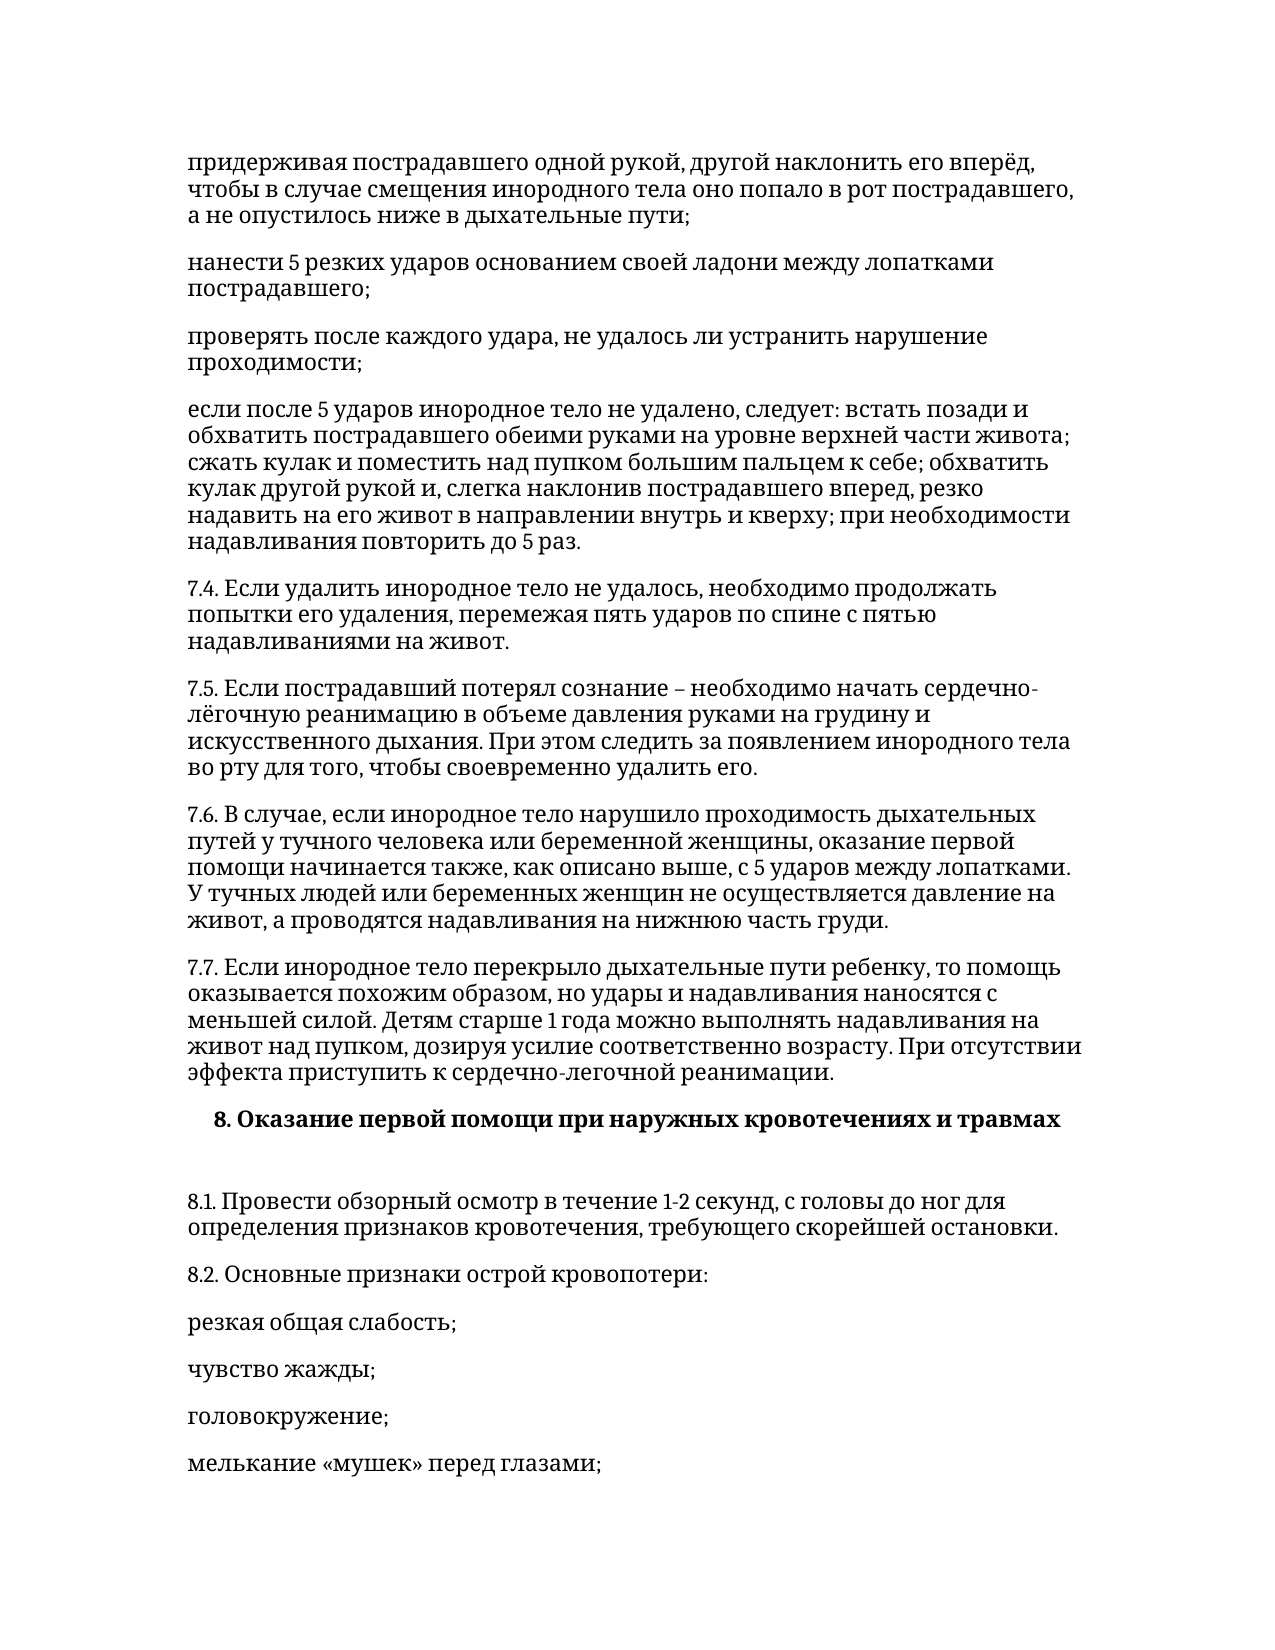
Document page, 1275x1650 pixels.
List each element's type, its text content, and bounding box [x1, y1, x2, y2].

text мелькание «мушек» перед глазами; [187, 1451, 1087, 1477]
text чувство жажды; [187, 1356, 1087, 1383]
text резкая общая слабость; [187, 1309, 1087, 1336]
text придерживая пострадавшего одной рукой, другой наклонить его вперёд, чтобы в случае смещения инородного тела оно попало в рот пострадавшего, а не опустилось ниже в дыхательные пути; [187, 150, 1087, 229]
text проверять после каждого удара, не удалось ли устранить нарушение проходимости; [187, 323, 1087, 376]
text если после 5 ударов инородное тело не удалено, следует: встать позади и обхватить пострадавшего обеими руками на уровне верхней части живота; сжать кулак и поместить над пупком большим пальцем к себе; обхватить кулак другой рукой и, слегка наклонив пострадавшего вперед, резко надавить на его живот в направлении внутрь и кверху; при необходимости надавливания повторить до 5 раз. [187, 397, 1087, 555]
text 8.2. Основные признаки острой кровопотери: [187, 1262, 1087, 1288]
text 7.7. Если инородное тело перекрыло дыхательные пути ребенку, то помощь оказывается похожим образом, но удары и надавливания наносятся с меньшей силой. Детям старше 1 года можно выполнять надавливания на живот над пупком, дозируя усилие соответственно возрасту. При отсутствии эффекта приступить к сердечно-легочной реанимации. [187, 955, 1087, 1086]
text головокружение; [187, 1404, 1087, 1430]
text 8.1. Провести обзорный осмотр в течение 1-2 секунд, с головы до ног для определения признаков кровотечения, требующего скорейшей остановки. [187, 1188, 1087, 1241]
text 7.5. Если пострадавший потерял сознание – необходимо начать сердечно-лёгочную реанимацию в объеме давления руками на грудину и искусственного дыхания. При этом следить за появлением инородного тела во рту для того, чтобы своевременно удалить его. [187, 676, 1087, 781]
text нанести 5 резких ударов основанием своей ладони между лопатками пострадавшего; [187, 250, 1087, 303]
text 7.6. В случае, если инородное тело нарушило проходимость дыхательных путей у тучного человека или беременной женщины, оказание первой помощи начинается также, как описано выше, с 5 ударов между лопатками. У тучных людей или беременных женщин не осуществляется давление на живот, а проводятся надавливания на нижнюю часть груди. [187, 802, 1087, 934]
text 8. Оказание первой помощи при наружных кровотечениях и травмах [187, 1107, 1087, 1164]
text 7.4. Если удалить инородное тело не удалось, необходимо продолжать попытки его удаления, перемежая пять ударов по спине с пятью надавливаниями на живот. [187, 576, 1087, 655]
